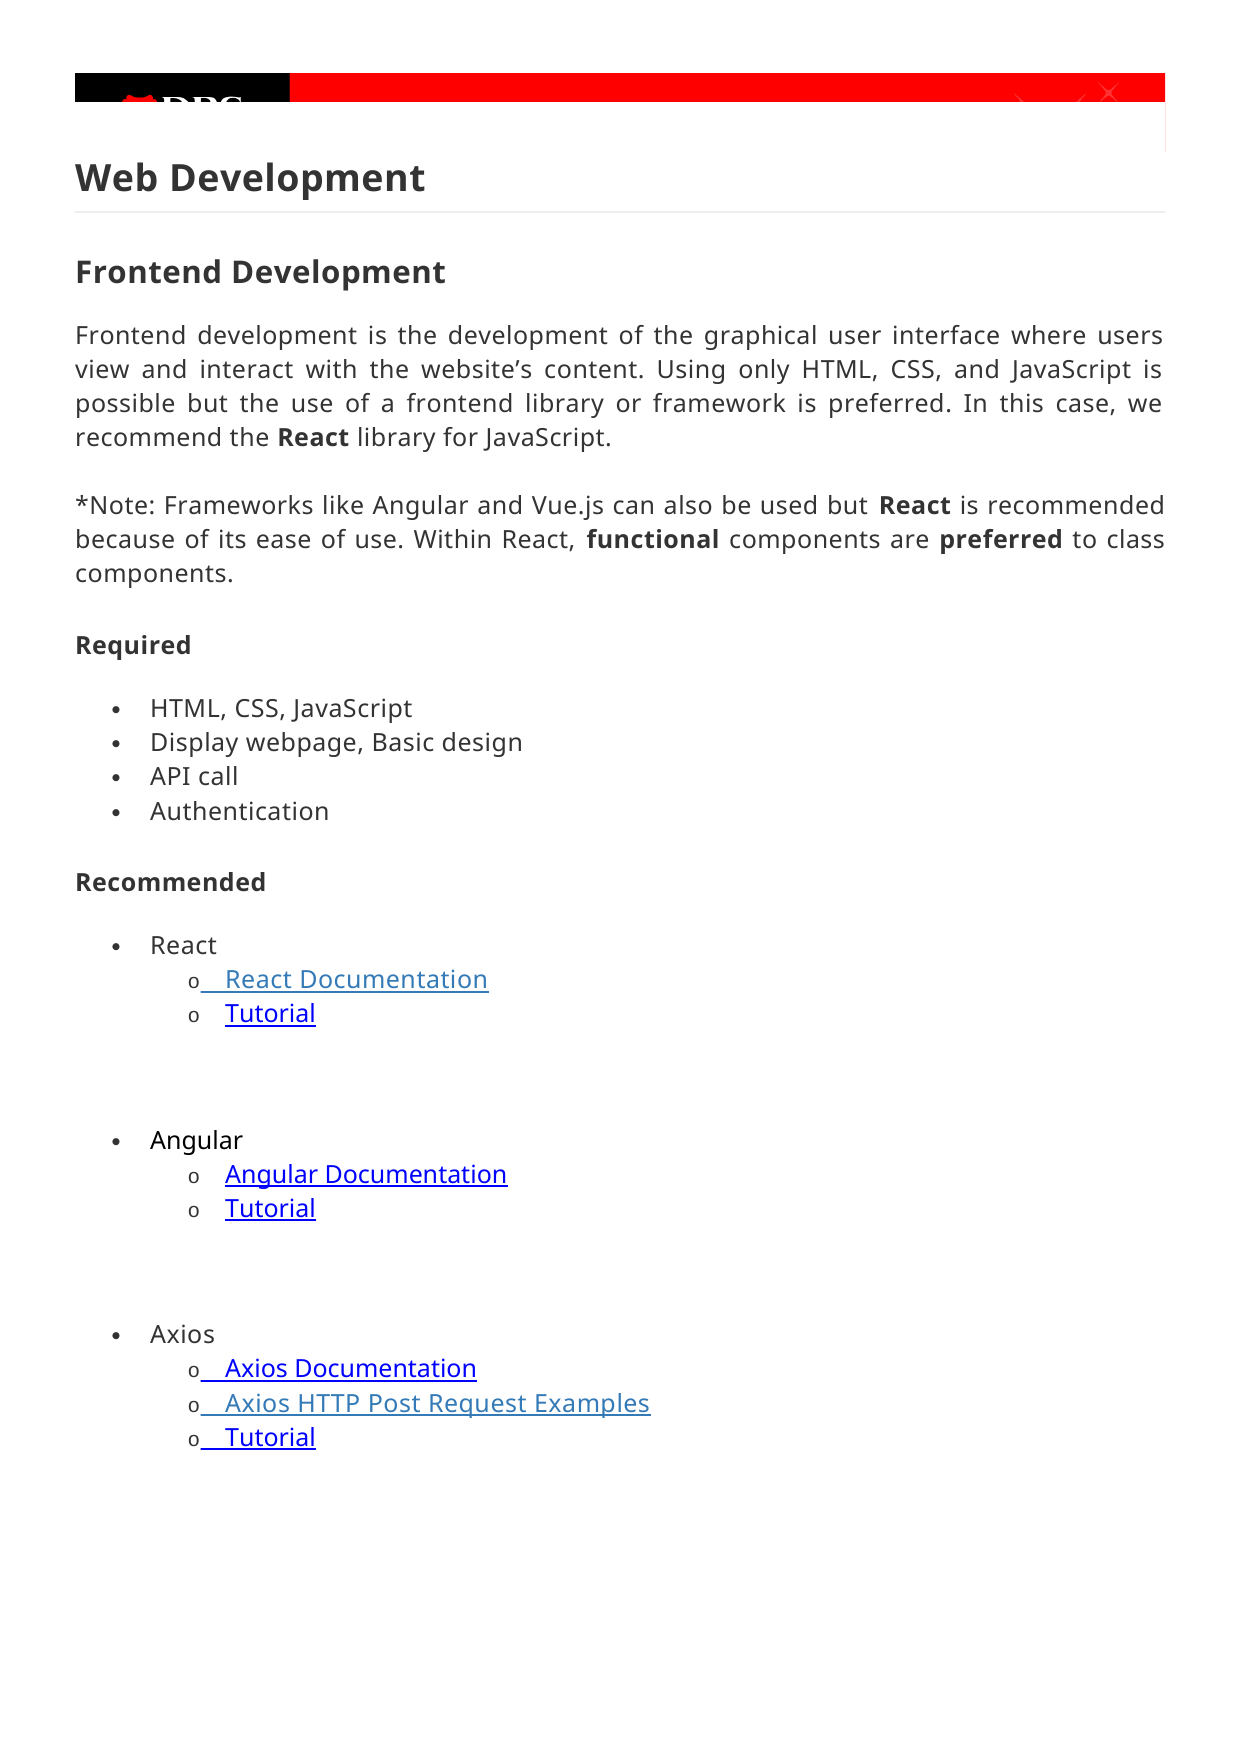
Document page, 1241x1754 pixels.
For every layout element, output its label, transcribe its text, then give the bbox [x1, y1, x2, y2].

list Tutorial [187, 996, 1165, 1030]
text Required [75, 628, 1165, 662]
list Axios HTTP Post Request Examples [187, 1385, 1165, 1419]
list Tutorial [187, 1191, 1165, 1225]
picture [75, 73, 1166, 152]
list Angular [112, 1122, 1165, 1157]
list Display webpage, Basic design [112, 725, 1165, 759]
list React Documentation [187, 962, 1165, 996]
list Authentication [112, 793, 1165, 827]
text Frontend Development [75, 250, 1165, 293]
list Angular Documentation [187, 1157, 1165, 1191]
text Web Development [75, 102, 1165, 211]
list Tutorial [187, 1419, 1165, 1453]
list Axios Documentation [187, 1351, 1165, 1385]
list HTML, CSS, JavaScript [112, 691, 1165, 725]
list React [112, 928, 1165, 962]
list Axios [112, 1317, 1165, 1351]
text *Note: Frameworks like Angular and Vue.js can also be used but React is recommended because of its ease of use. Within React, functional components are preferred to class components. [75, 454, 1165, 590]
text Recommended [75, 865, 1165, 899]
text Frontend development is the development of the graphical user interface where users view and interact with the website’s content. Using only HTML, CSS, and JavaScript is possible but the use of a frontend library or framework is preferred. In this case, we recommend the React library for JavaScript. [75, 318, 1165, 454]
list API call [112, 759, 1165, 793]
